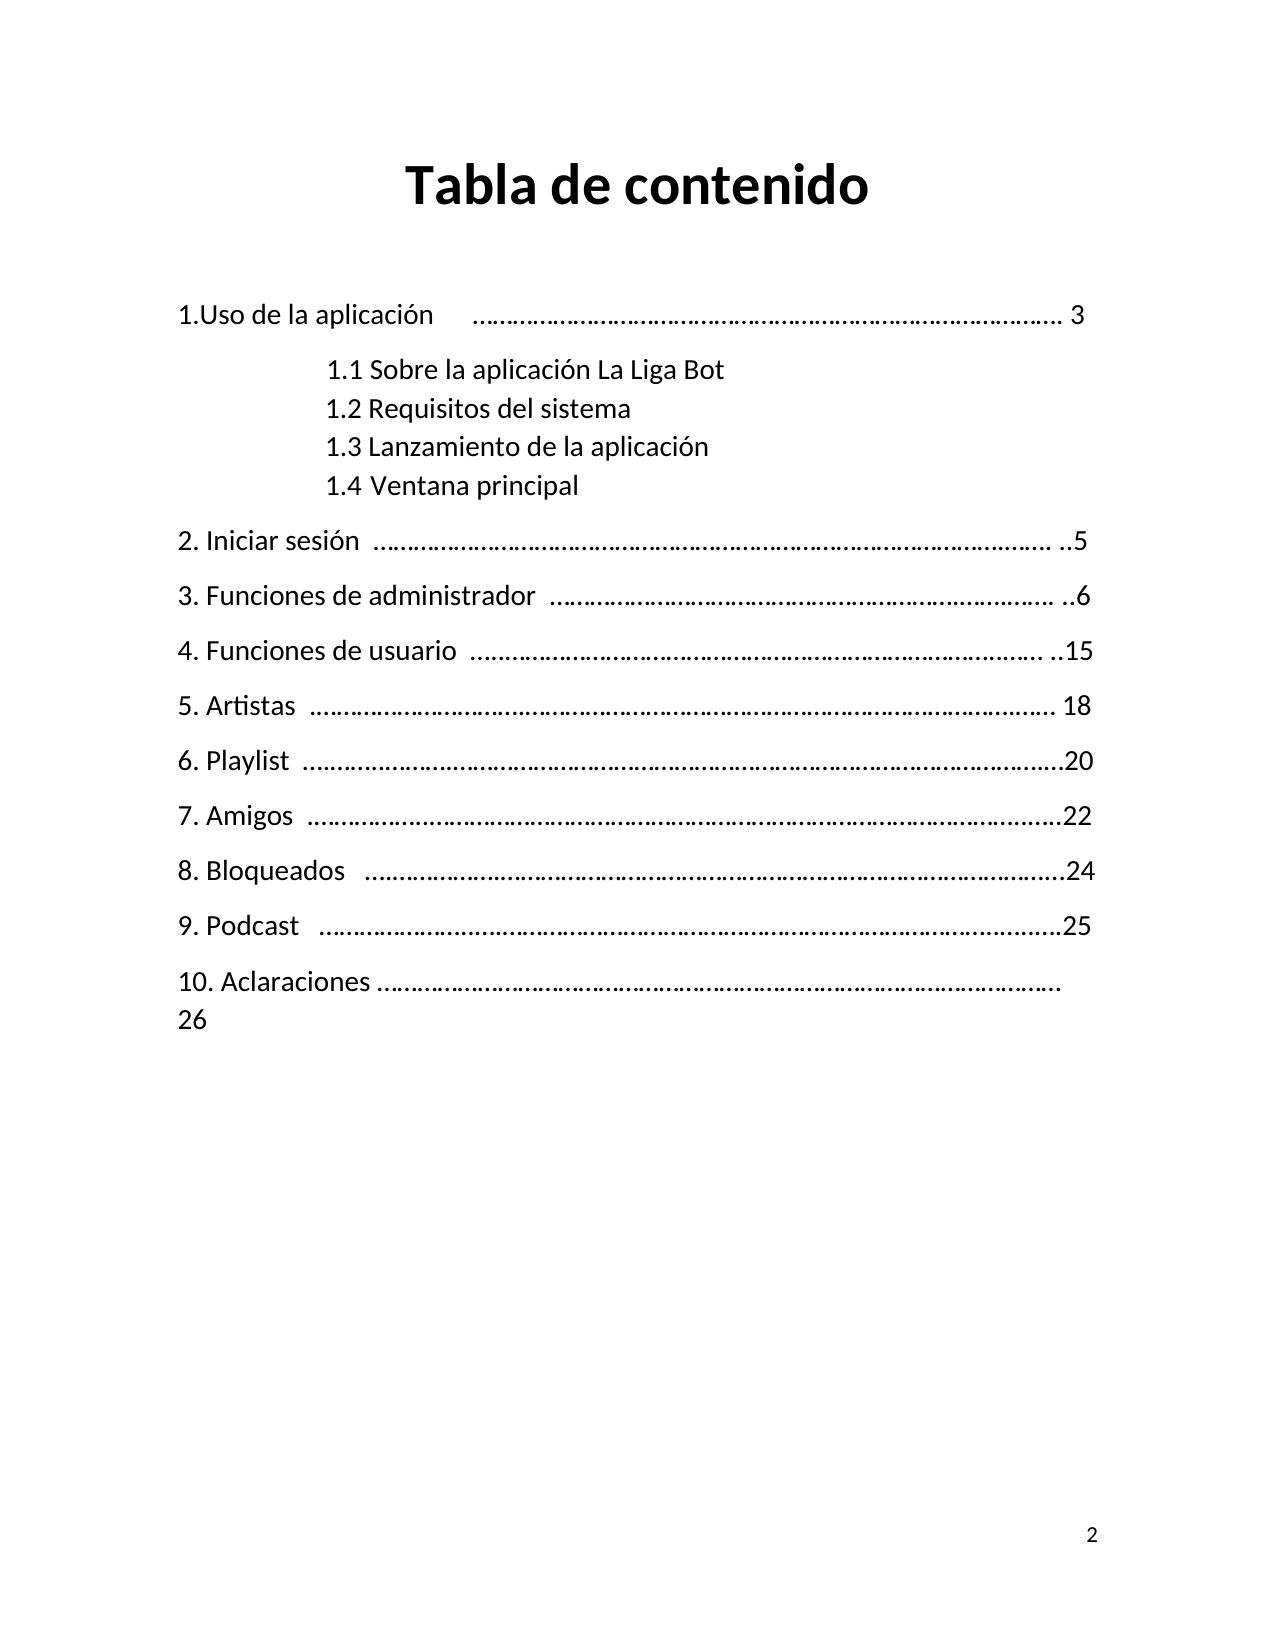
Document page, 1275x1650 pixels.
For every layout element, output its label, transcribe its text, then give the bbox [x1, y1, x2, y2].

text 5. Artistas .………………………….……………………………………………………………….…… 18 [177, 687, 1098, 723]
text 6. Playlist ….……..……….…………………………………………………………………………….…20 [177, 742, 1098, 778]
text 7. Amigos .……………..……………………………………………………………………………..…..22 [177, 797, 1098, 833]
text 10. Aclaraciones ………………………………………………………………………………………… 26 [177, 963, 1098, 1037]
list Ventana principal [325, 467, 1098, 502]
text Tabla de contenido [177, 148, 1098, 219]
text 8. Bloqueados ….…………….………………………………………………………………………...24 [177, 852, 1098, 888]
list 1.1 Sobre la aplicación La Liga Bot [326, 351, 1098, 387]
text 2. Iniciar sesión ………………………………………………………………………………….……. ..5 [177, 522, 1098, 557]
text 3. Funciones de administrador …………………………………………………….…….……. ..6 [177, 577, 1098, 612]
text 4. Funciones de usuario …..………………………………………………………………..…… ..15 [177, 632, 1098, 668]
list 1.3 Lanzamiento de la aplicación [325, 428, 1098, 464]
text 9. Podcast …………………..….………………………………………………………………..…..….25 [177, 907, 1098, 943]
text 1.Uso de la aplicación ……………………………………………………………………………. 3 [177, 296, 1098, 332]
list 1.2 Requisitos del sistema [325, 390, 1098, 425]
